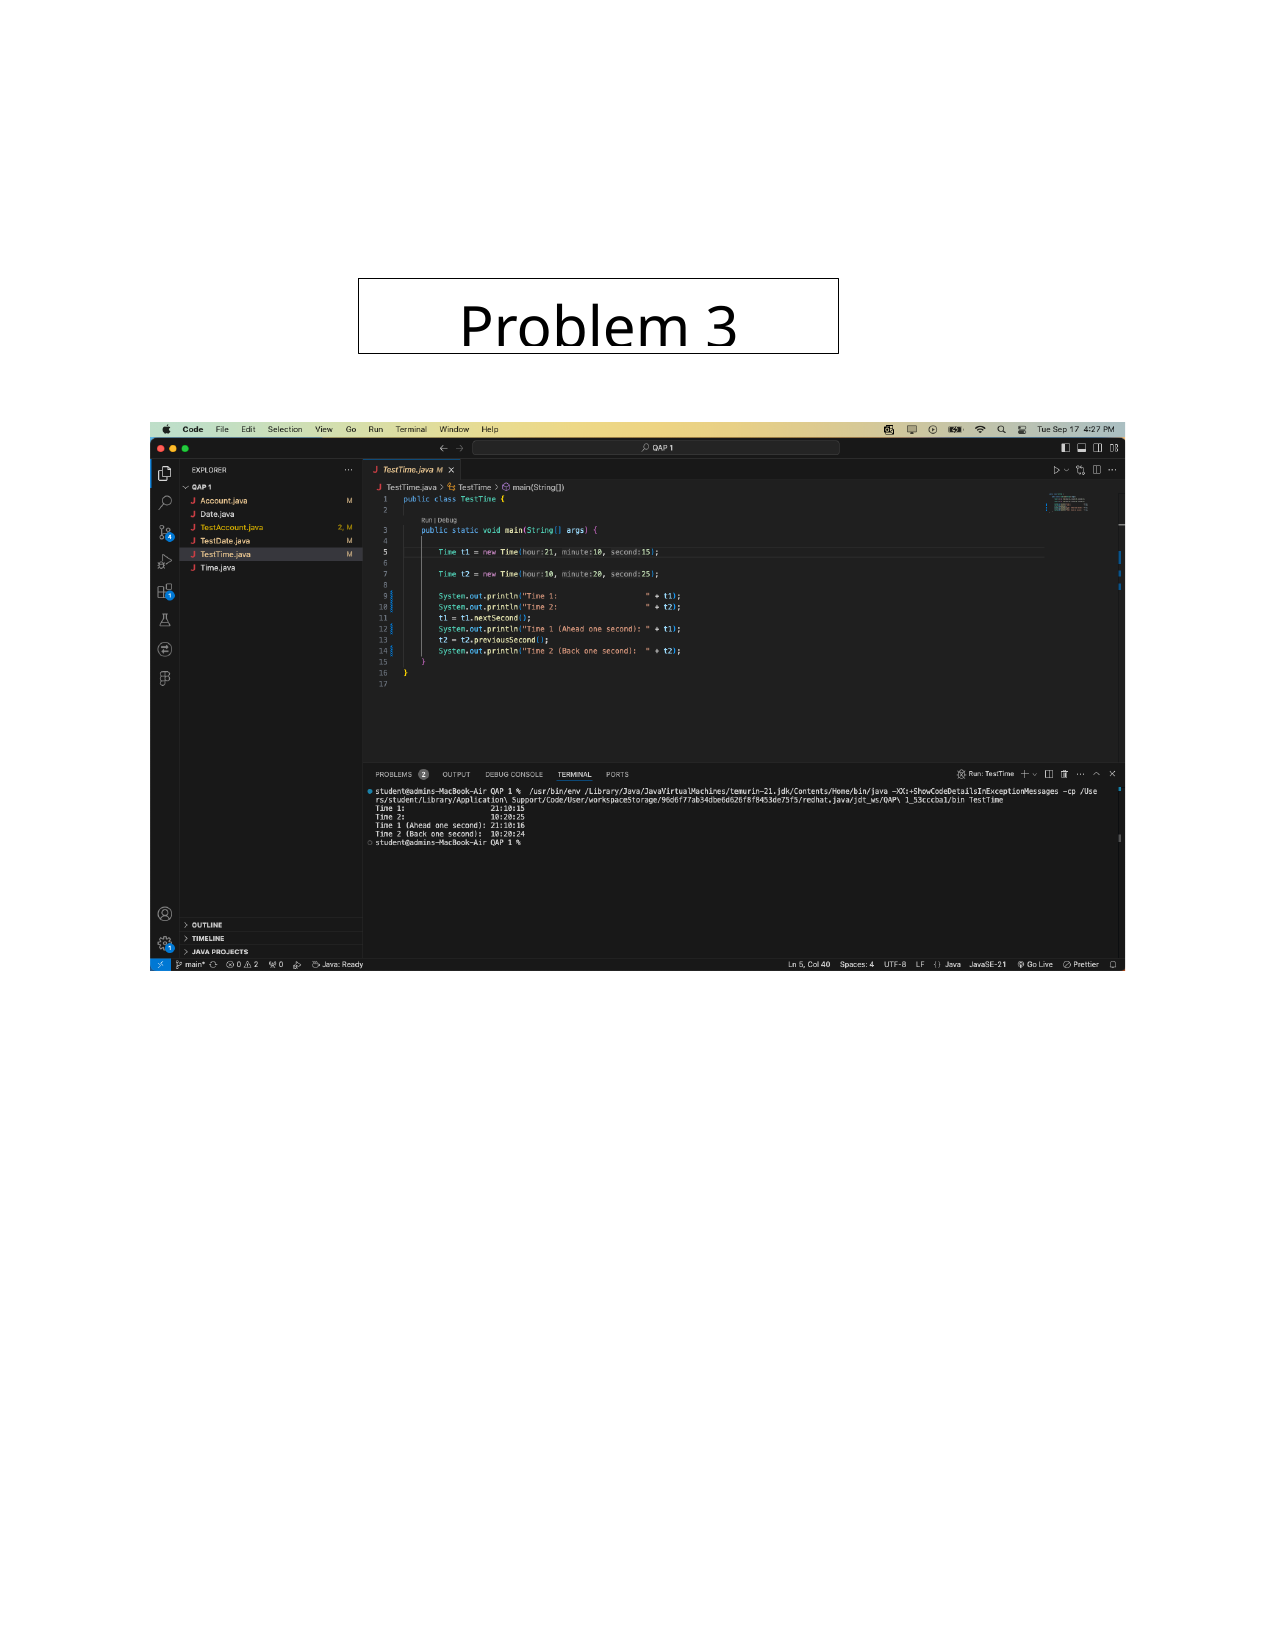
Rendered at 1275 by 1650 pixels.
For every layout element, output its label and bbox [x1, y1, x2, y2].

picture [150, 422, 1125, 971]
